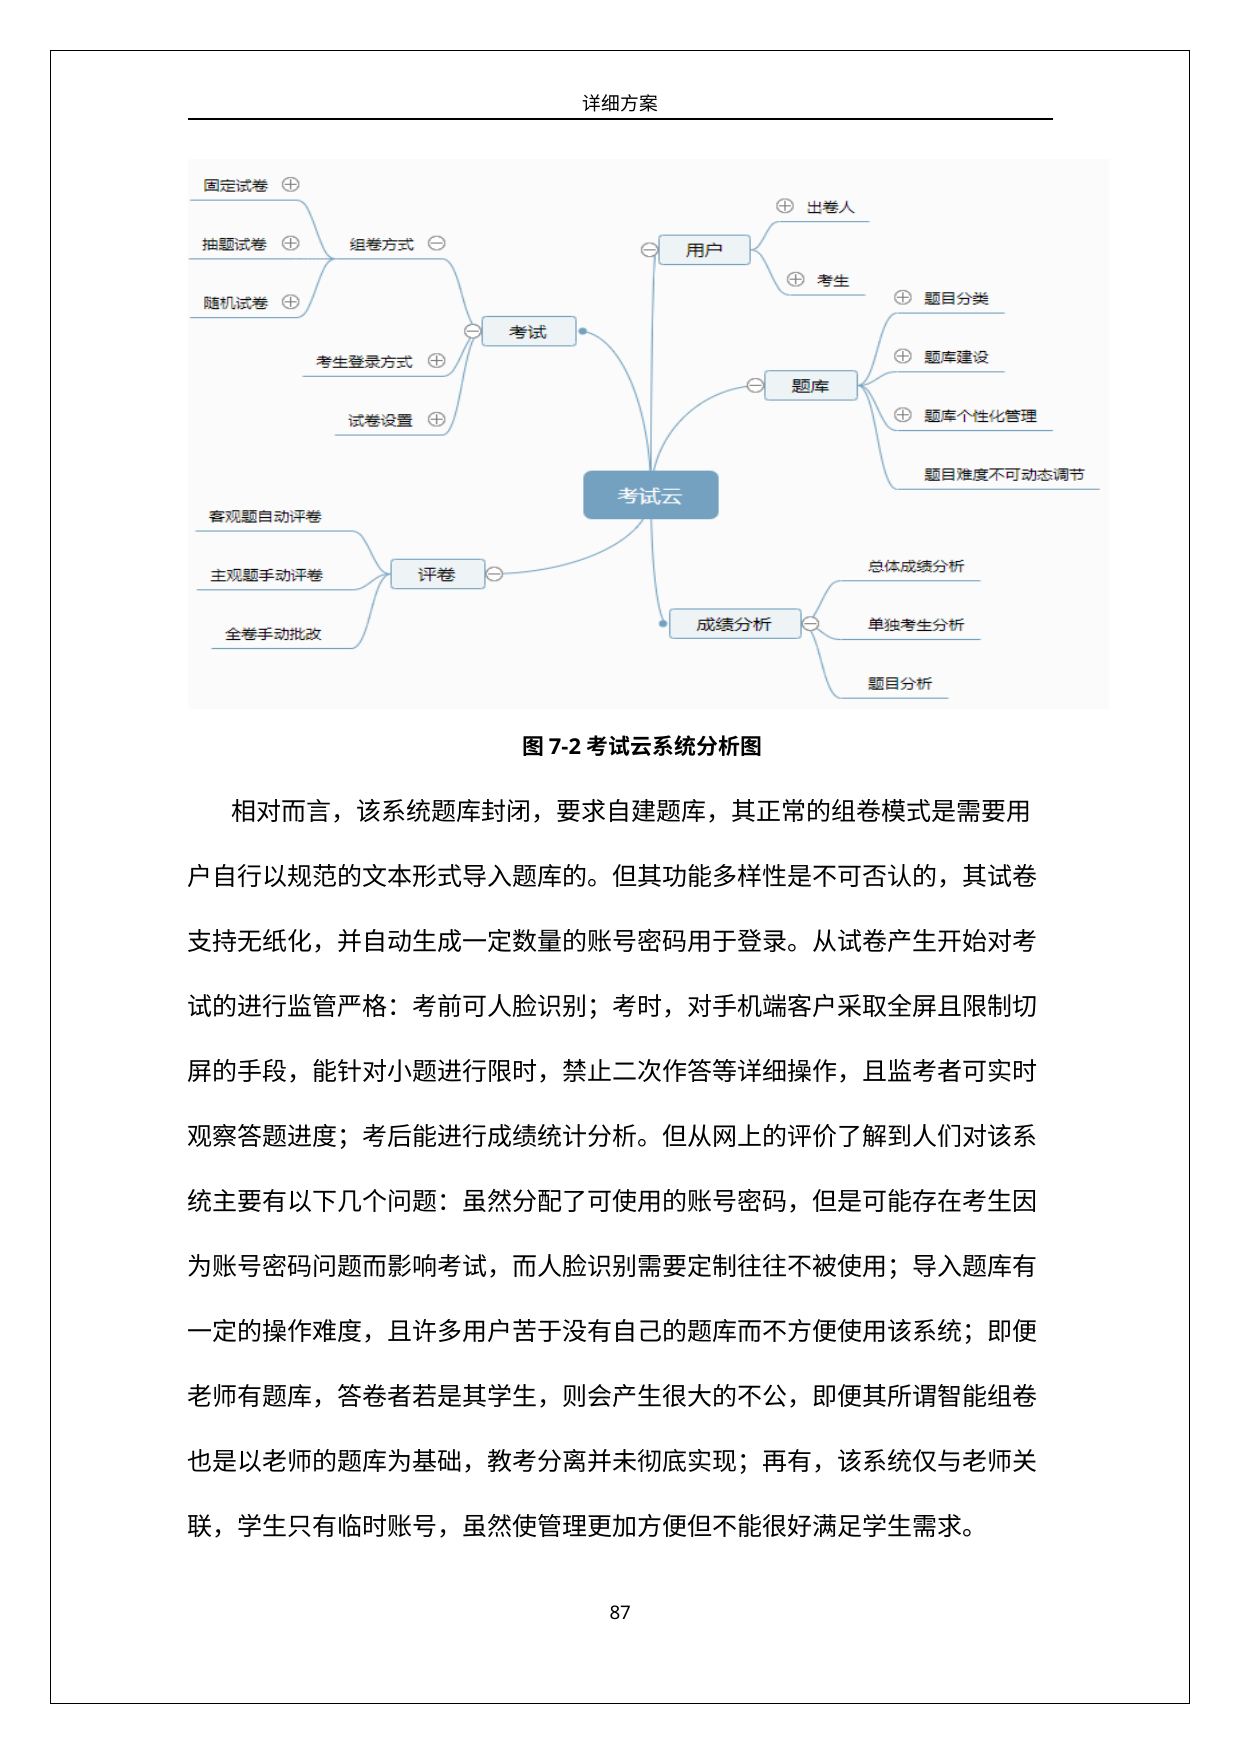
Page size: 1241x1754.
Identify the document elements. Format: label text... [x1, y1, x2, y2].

text 相对而言，该系统题库封闭，要求自建题库，其正常的组卷模式是需要用户自行以规范的文本形式导入题库的。但其功能多样性是不可否认的，其试卷支持无纸化，并自动生成一定数量的账号密码用于登录。从试卷产生开始对考试的进行监管严格：考前可人脸识别；考时，对手机端客户采取全屏且限制切屏的手段，能针对小题进行限时，禁止二次作答等详细操作，且监考者可实时观察答题进度；考后能进行成绩统计分析。但从网上的评价了解到人们对该系统主要有以下几个问题：虽然分配了可使用的账号密码，但是可能存在考生因为账号密码问题而影响考试，而人脸识别需要定制往往不被使用；导入题库有一定的操作难度，且许多用户苦于没有自己的题库而不方便使用该系统；即便老师有题库，答卷者若是其学生，则会产生很大的不公，即便其所谓智能组卷也是以老师的题库为基础，教考分离并未彻底实现；再有，该系统仅与老师关联，学生只有临时账号，虽然使管理更加方便但不能很好满足学生需求。 [187, 777, 1053, 1557]
text 图7-2 考试云系统分析图 [187, 728, 1053, 761]
picture [187, 159, 1110, 709]
